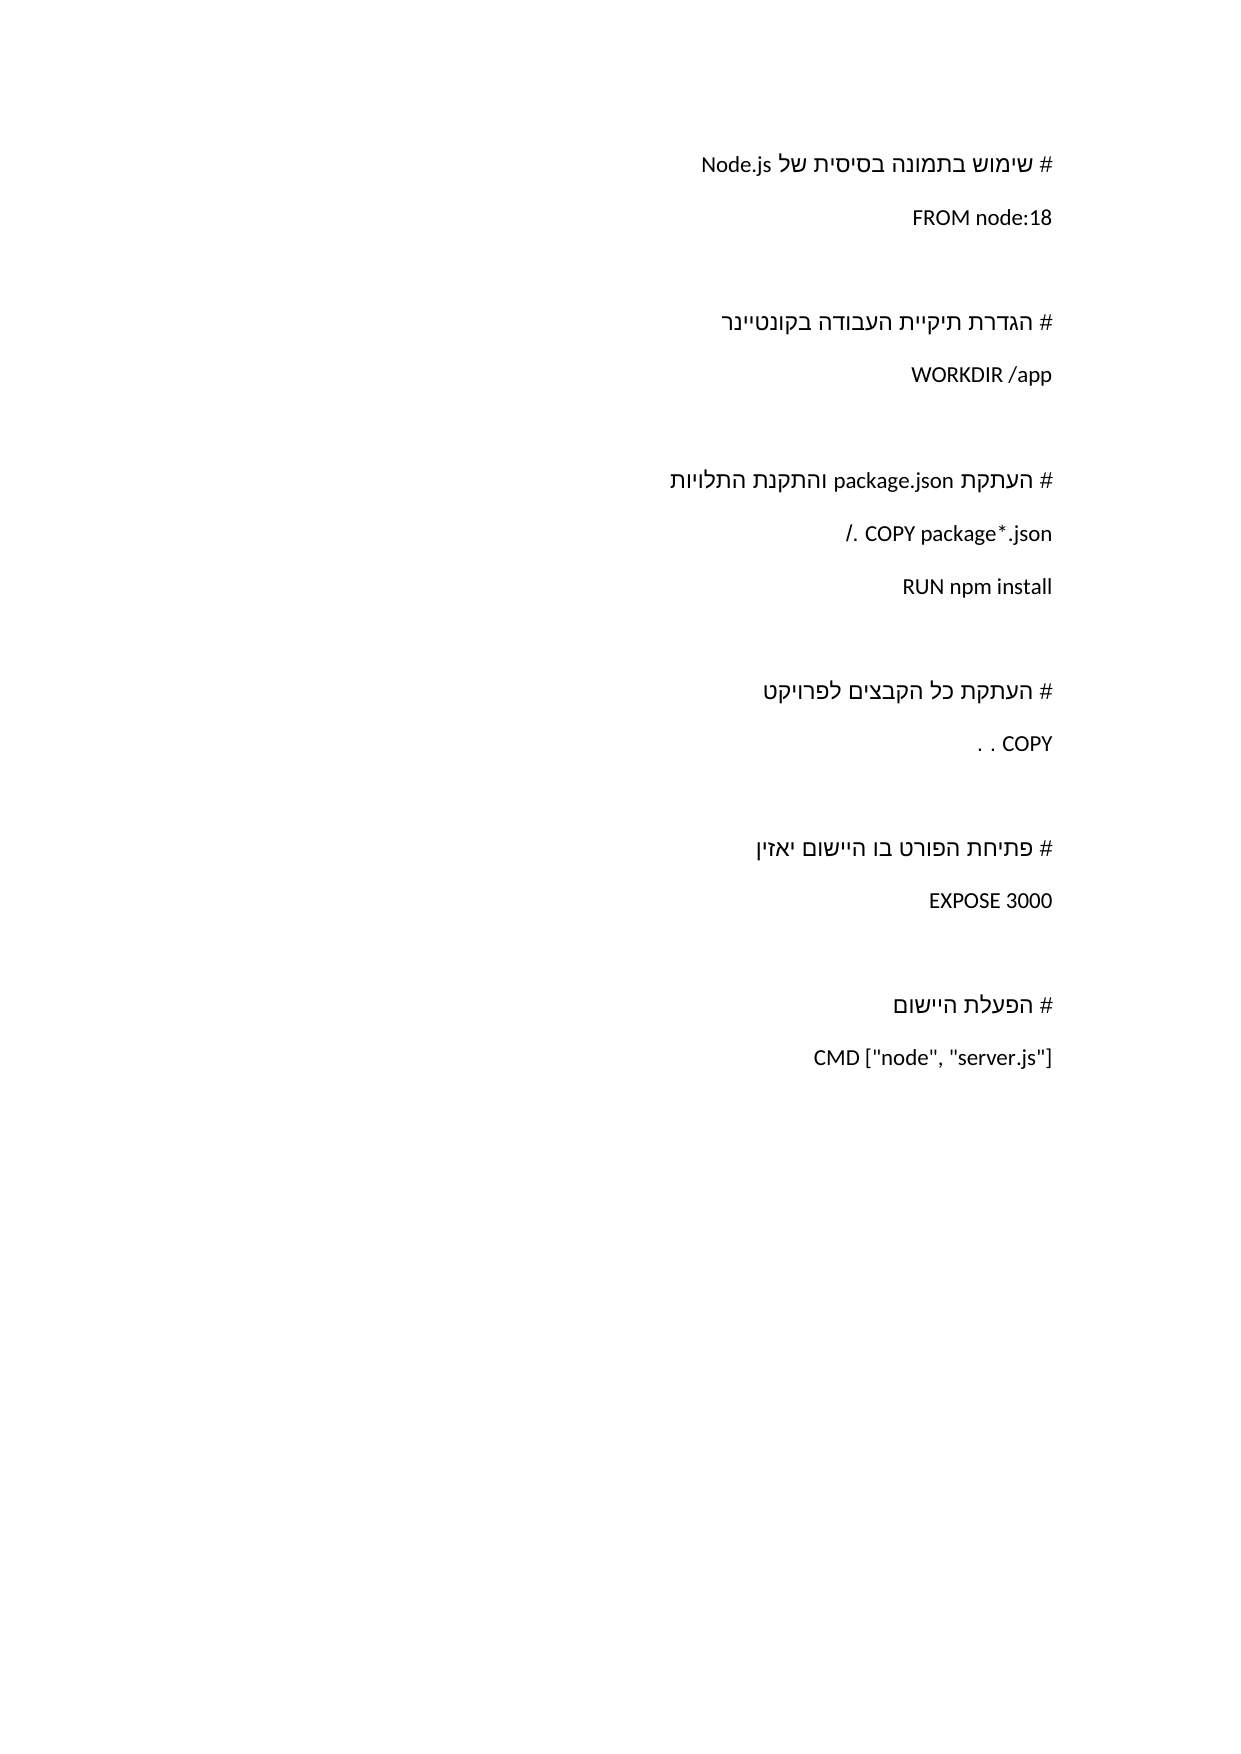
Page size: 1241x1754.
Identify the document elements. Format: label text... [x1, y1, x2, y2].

text # הגדרת תיקיית העבודה בקונטיינר [187, 309, 1053, 335]
text CMD ["node", "server.js"] [187, 1043, 1053, 1071]
text # פתיחת הפורט בו היישום יאזין [187, 835, 1053, 862]
text FROM node:18 [187, 203, 1053, 231]
text # העתקת כל הקבצים לפרויקט [187, 678, 1053, 704]
text EXPOSE 3000 [187, 886, 1053, 914]
text WORKDIR /app [187, 360, 1053, 388]
text COPY package*.json ./ [187, 519, 1053, 547]
text # העתקת package.json והתקנת התלויות [187, 466, 1053, 494]
text RUN npm install [187, 572, 1053, 600]
text # שימוש בתמונה בסיסית של Node.js [187, 150, 1053, 178]
text COPY . . [187, 729, 1053, 757]
text # הפעלת היישום [187, 992, 1053, 1019]
